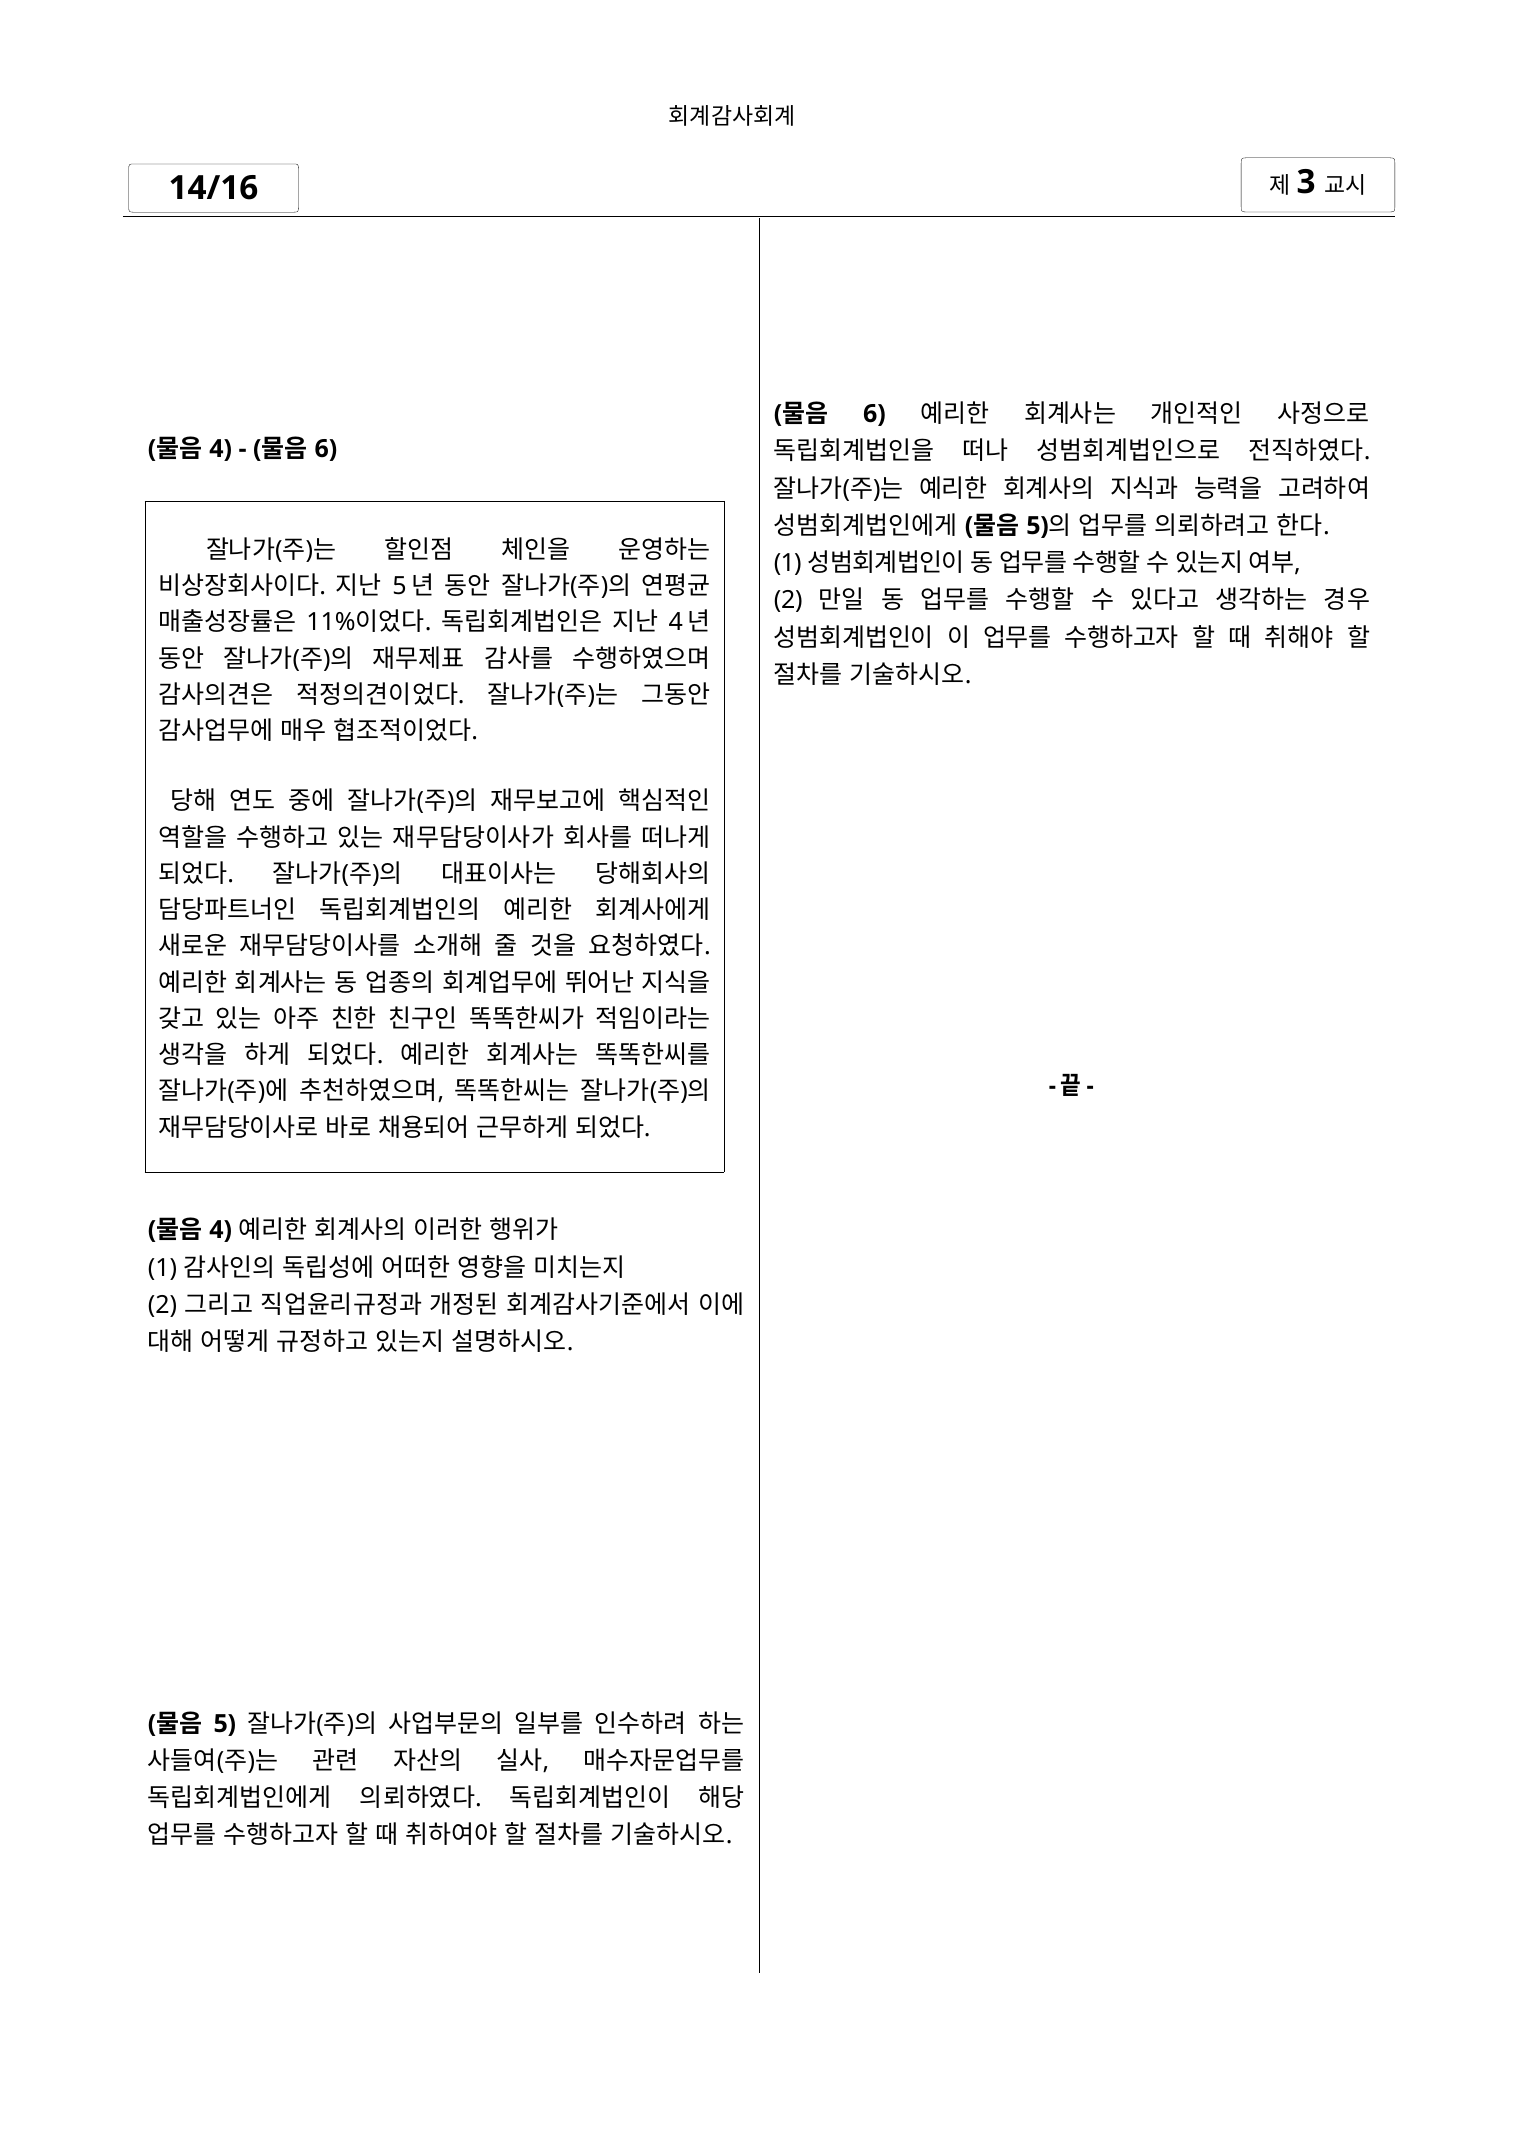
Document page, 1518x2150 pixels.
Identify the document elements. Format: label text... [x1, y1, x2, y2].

text - 끝 - [773, 1065, 1370, 1101]
text (물음 6) 예리한 회계사는 개인적인 사정으로 독립회계법인을 떠나 성범회계법인으로 전직하였다. 잘나가(주)는 예리한 회계사의 지식과 능력을 고려하여 성범회계법인에게 (물음 5)의 업무를 의뢰하려고 한다. [773, 393, 1370, 542]
text (물음 5) 잘나가(주)의 사업부문의 일부를 인수하려 하는 사들여(주)는 관련 자산의 실사, 매수자문업무를 독립회계법인에게 의뢰하였다. 독립회계법인이 해당 업무를 수행하고자 할 때 취하여야 할 절차를 기술하시오. [148, 1703, 744, 1851]
text (2) 만일 동 업무를 수행할 수 있다고 생각하는 경우 성범회계법인이 이 업무를 수행하고자 할 때 취해야 할 절차를 기술하시오. [773, 580, 1370, 691]
text (물음 4) 예리한 회계사의 이러한 행위가 [148, 1210, 744, 1246]
text (1) 성범회계법인이 동 업무를 수행할 수 있는지 여부, [773, 543, 1370, 579]
text (2) 그리고 직업윤리규정과 개정된 회계감사기준에서 이에 대해 어떻게 규정하고 있는지 설명하시오. [148, 1284, 744, 1358]
table_header 잘나가(주)는 할인점 체인을 운영하는 비상장회사이다. 지난 5년 동안 잘나가(주)의 연평균 매출성장률은 11%이었다. 독립회계법인은 지난 4년 동안 잘나가(주)의 재무제표 감사를 수행하였으며 감사의견은 적정의견이었다. 잘나가(주)는 그동안 감사업무에 매우 협조적이었다. 당해 연도 중에 잘나가(주)의 재무보고에 핵심적인 역할을 수행하고 있는 재무담당이사가 회사를 떠나게 되었다. 잘나가(주)의 대표이사는 당해회사의 담당파트너인 독립회계법인의 예리한 회계사에게 새로운 재무담당이사를 소개해 줄 것을 요청하였다. 예리한 회계사는 동 업종의 회계업무에 뛰어난 지식을 갖고 있는 아주 친한 친구인 똑똑한씨가 적임이라는 생각을 하게 되었다. 예리한 회계사는 똑똑한씨를 잘나가(주)에 추천하였으며, 똑똑한씨는 잘나가(주)의 재무담당이사로 바로 채용되어 근무하게 되었다. [146, 502, 724, 1171]
text (1) 감사인의 독립성에 어떠한 영향을 미치는지 [148, 1247, 744, 1283]
text (물음 4) - (물음 6) [148, 428, 744, 465]
